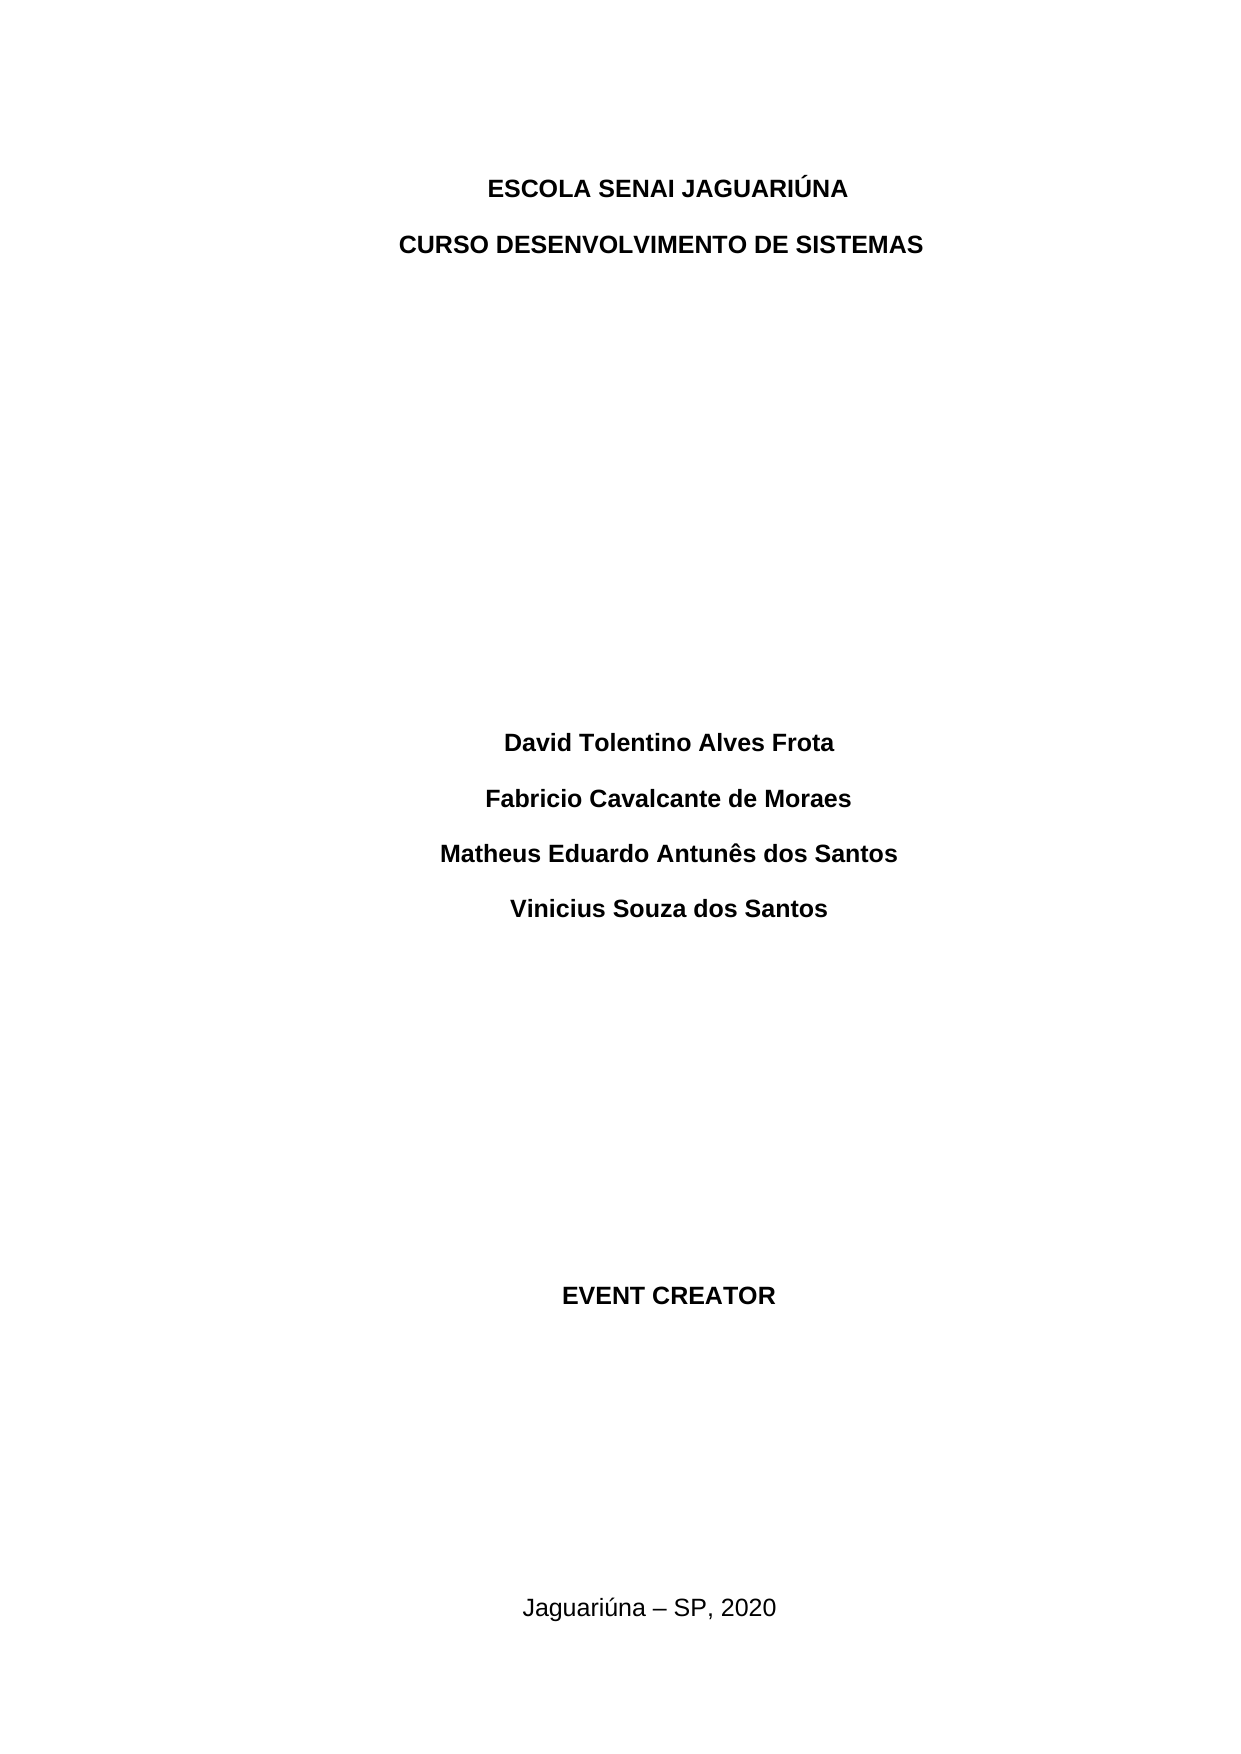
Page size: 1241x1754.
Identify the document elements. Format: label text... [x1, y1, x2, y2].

text ESCOLA SENAI JAGUARIÚNA CURSO DESENVOLVIMENTO DE SISTEMAS [399, 174, 925, 258]
text EVENT CREATOR [426, 1281, 911, 1310]
text David Tolentino Alves Frota Fabricio Cavalcante de Moraes [485, 728, 852, 812]
text Matheus Eduardo Antunês dos Santos Vinicius Souza dos Santos [427, 839, 911, 923]
